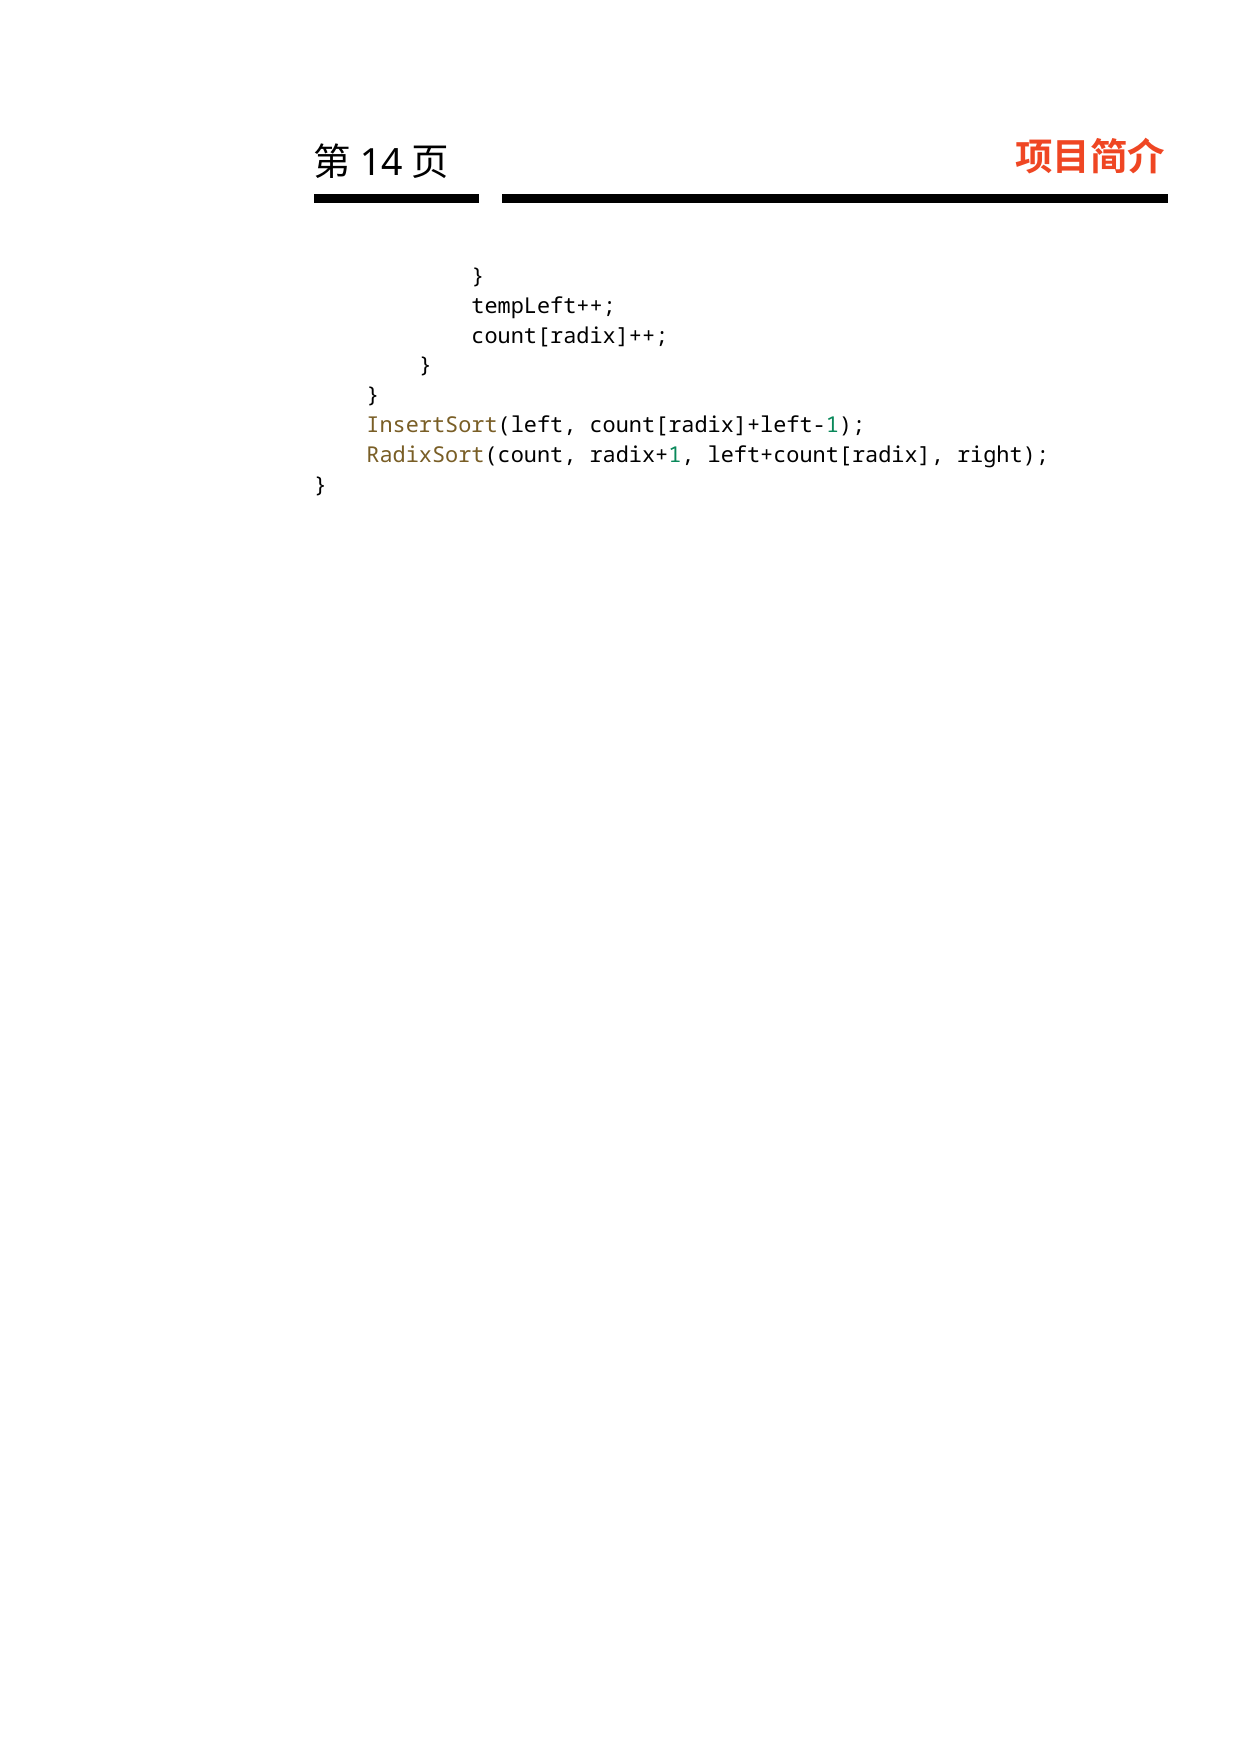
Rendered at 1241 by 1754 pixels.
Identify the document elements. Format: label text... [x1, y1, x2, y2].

text InsertSort(left, count[radix]+left-1); [314, 409, 1168, 439]
text } [314, 349, 1168, 379]
text } [314, 468, 1168, 498]
text count[radix]++; [314, 319, 1168, 349]
text RadixSort(count, radix+1, left+count[radix], right); [314, 439, 1168, 468]
text tempLeft++; [314, 290, 1168, 319]
text } [314, 260, 1168, 290]
text } [314, 379, 1168, 409]
